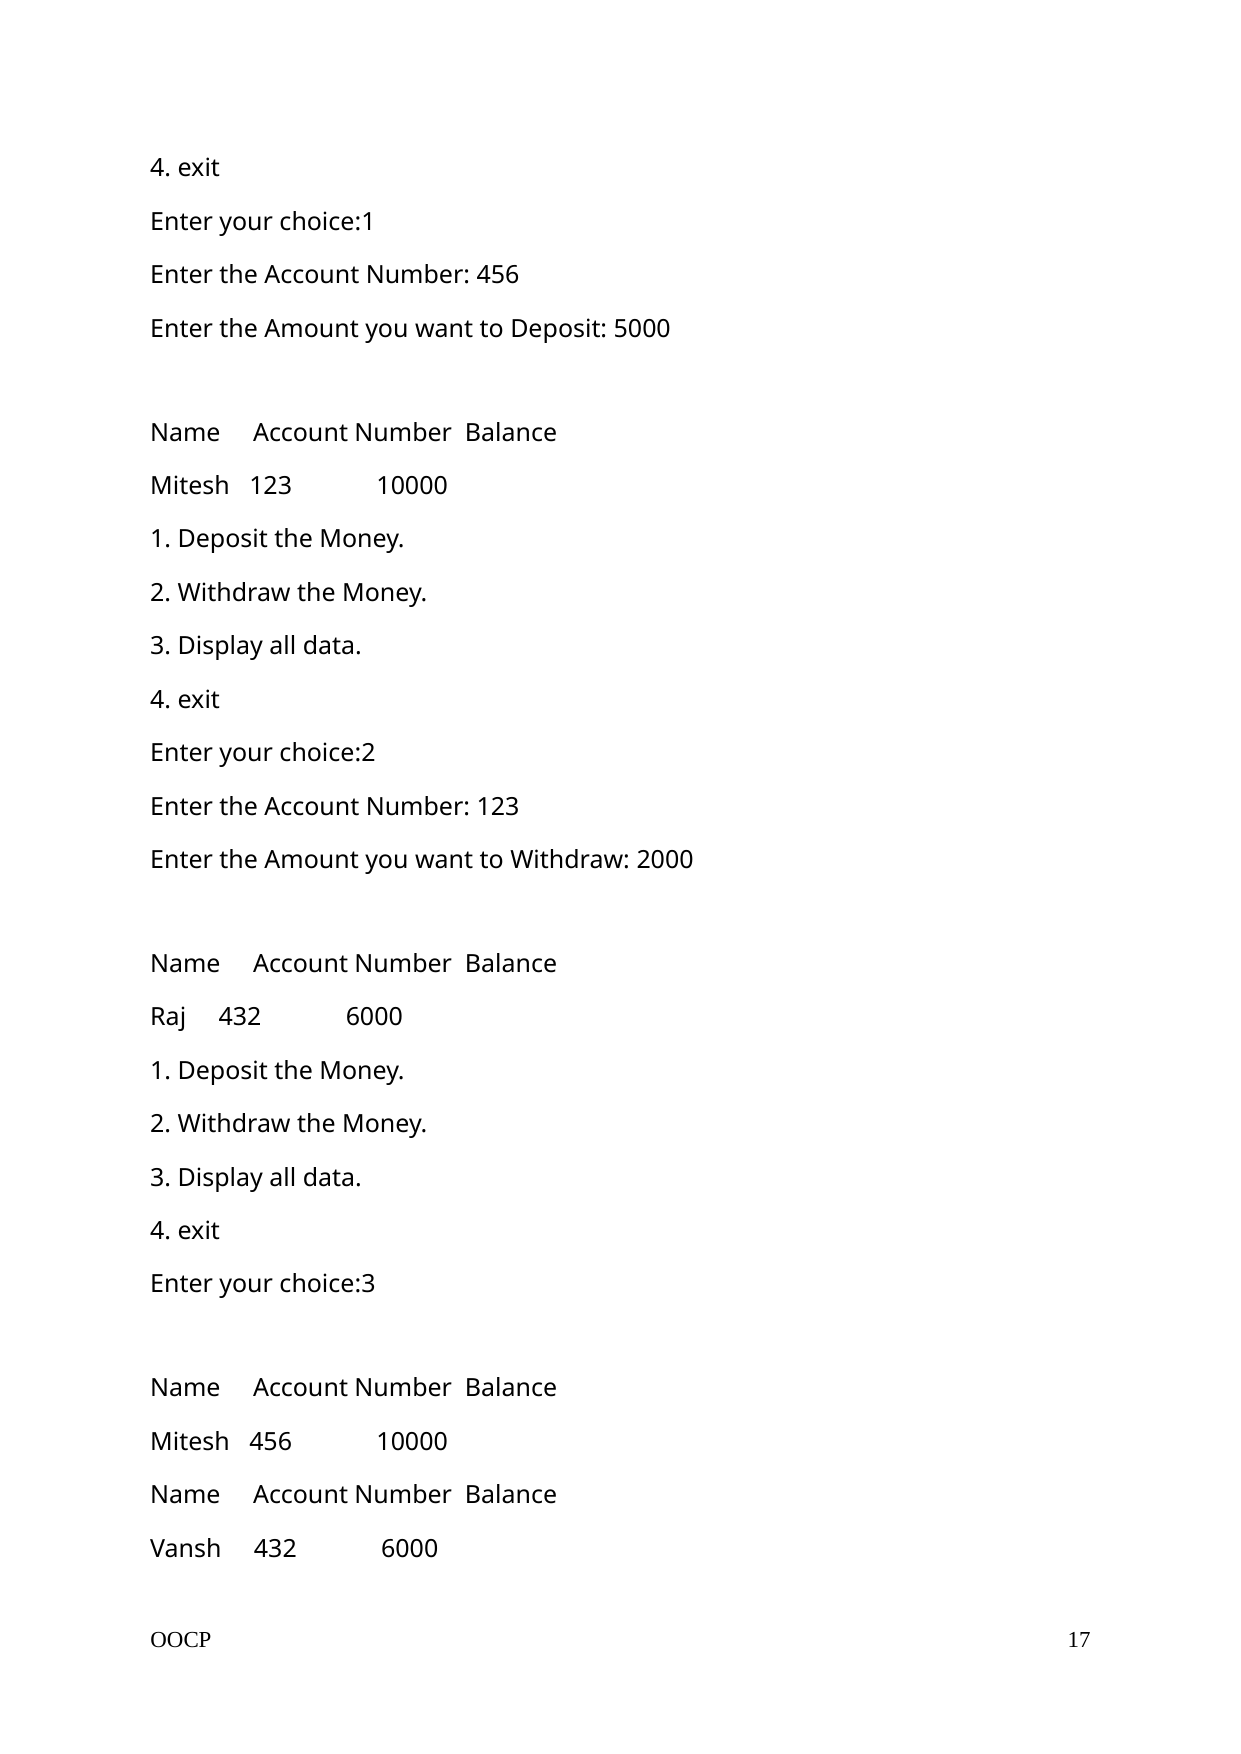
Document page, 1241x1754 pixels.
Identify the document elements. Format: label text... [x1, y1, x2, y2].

text Name Account Number Balance [150, 1370, 1090, 1404]
text Mitesh 123 10000 [150, 468, 1090, 502]
text Name Account Number Balance [150, 1477, 1090, 1511]
text Name Account Number Balance [150, 946, 1090, 979]
text Enter your choice:2 [150, 735, 1090, 769]
text Vansh 432 6000 [150, 1530, 1090, 1564]
text Enter your choice:1 [150, 203, 1090, 237]
text 4. exit [150, 150, 1090, 184]
text Raj 432 6000 [150, 999, 1090, 1033]
text Enter the Amount you want to Deposit: 5000 [150, 310, 1090, 344]
text 1. Deposit the Money. [150, 1052, 1090, 1086]
text 1. Deposit the Money. [150, 521, 1090, 555]
text Mitesh 456 10000 [150, 1423, 1090, 1457]
text Enter your choice:3 [150, 1266, 1090, 1300]
text Enter the Amount you want to Withdraw: 2000 [150, 842, 1090, 876]
text Enter the Account Number: 123 [150, 788, 1090, 822]
text 4. exit [150, 681, 1090, 715]
text Enter the Account Number: 456 [150, 257, 1090, 291]
text Name Account Number Balance [150, 414, 1090, 448]
text 2. Withdraw the Money. [150, 574, 1090, 608]
text 3. Display all data. [150, 628, 1090, 662]
text 2. Withdraw the Money. [150, 1106, 1090, 1140]
text 3. Display all data. [150, 1159, 1090, 1193]
text 4. exit [150, 1213, 1090, 1247]
